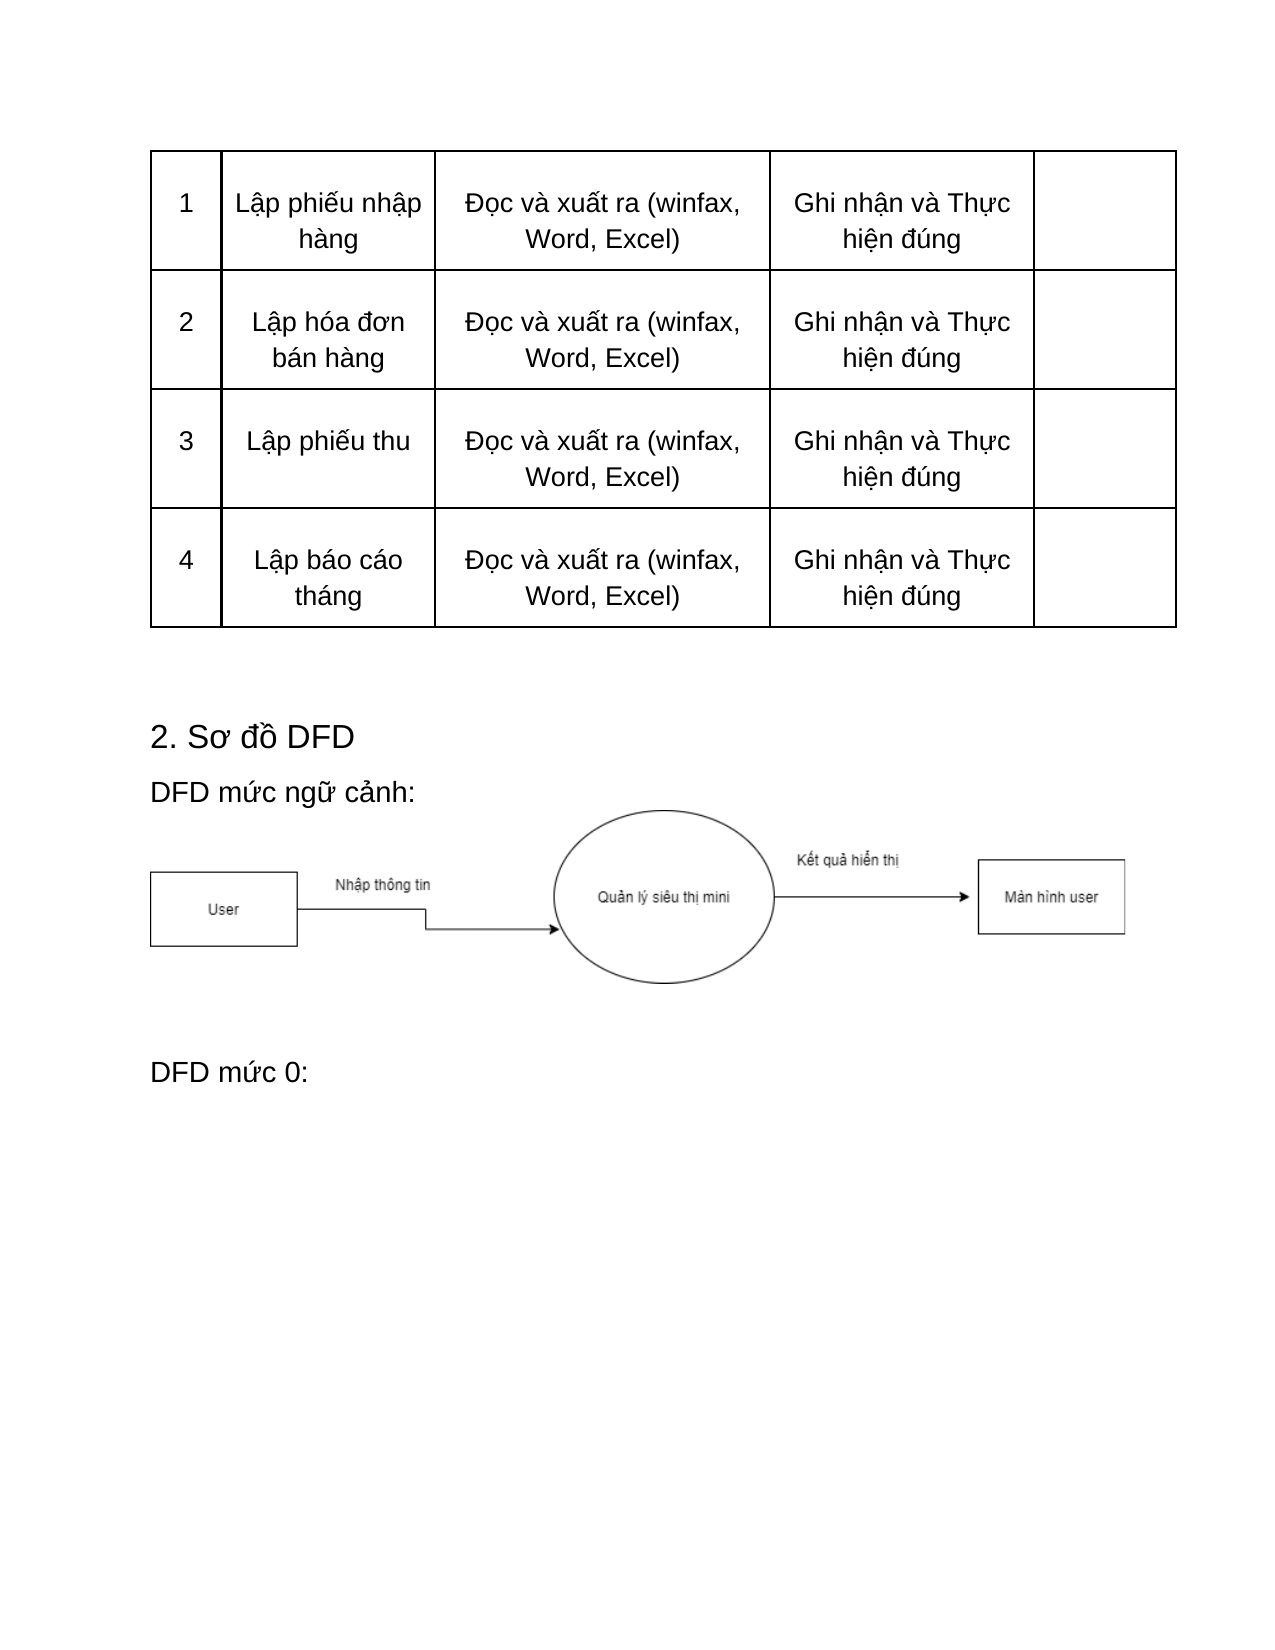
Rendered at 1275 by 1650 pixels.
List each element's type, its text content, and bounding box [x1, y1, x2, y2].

table_cell Ghi nhận và Thực hiện đúng [771, 271, 1033, 388]
table_cell Ghi nhận và Thực hiện đúng [771, 390, 1033, 507]
table_cell 4 [152, 509, 220, 626]
table_cell [1035, 509, 1175, 626]
table_cell Đọc và xuất ra (winfax, Word, Excel) [436, 152, 769, 269]
table_cell Lập hóa đơn bán hàng [223, 271, 434, 388]
table_cell Đọc và xuất ra (winfax, Word, Excel) [436, 390, 769, 507]
table_cell [1035, 152, 1175, 269]
table_cell [1035, 271, 1175, 388]
table_cell Lập phiếu thu [223, 390, 434, 507]
table_cell 3 [152, 390, 220, 507]
text DFD mức ngữ cảnh: [150, 775, 1125, 810]
table_cell [1035, 390, 1175, 507]
text 2. Sơ đồ DFD [150, 717, 1125, 755]
table_cell Lập báo cáo tháng [223, 509, 434, 626]
table_cell 1 [152, 152, 220, 269]
text DFD mức 0: [150, 1055, 1125, 1089]
table_cell Ghi nhận và Thực hiện đúng [771, 509, 1033, 626]
table_cell Đọc và xuất ra (winfax, Word, Excel) [436, 271, 769, 388]
table_cell Đọc và xuất ra (winfax, Word, Excel) [436, 509, 769, 626]
table_cell Lập phiếu nhập hàng [223, 152, 434, 269]
table_cell Ghi nhận và Thực hiện đúng [771, 152, 1033, 269]
table_cell 2 [152, 271, 220, 388]
picture [150, 810, 1125, 984]
